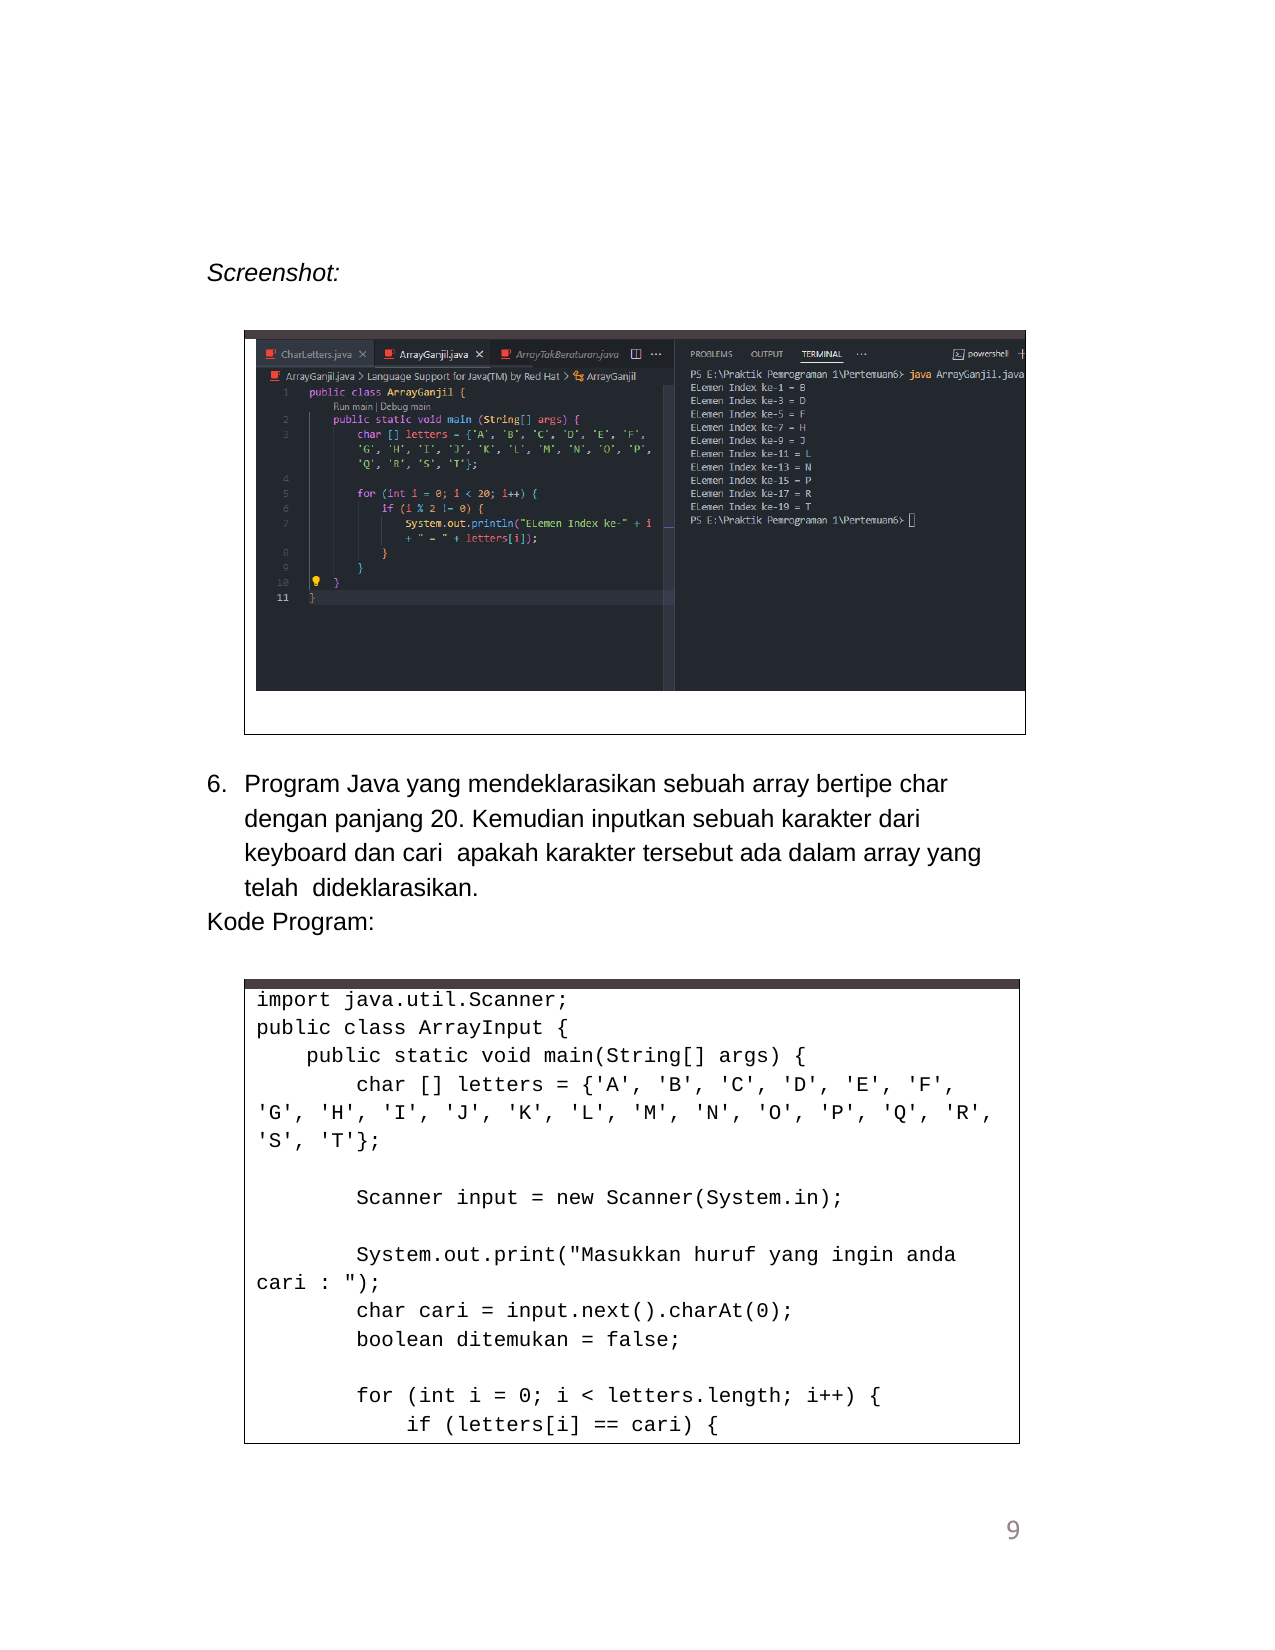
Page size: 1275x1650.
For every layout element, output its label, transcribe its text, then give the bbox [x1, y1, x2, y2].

list Program Java yang mendeklarasikan sebuah array bertipe char dengan panjang 20. Kemudian inputkan sebuah karakter dari keyboard dan cari apakah karakter tersebut ada dalam array yang telah dideklarasikan. [207, 769, 1020, 902]
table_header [245, 989, 1019, 1443]
list Kode Program: [207, 907, 1020, 936]
table_header [245, 339, 1025, 734]
text Screenshot: [207, 258, 1020, 287]
picture [256, 339, 1026, 691]
